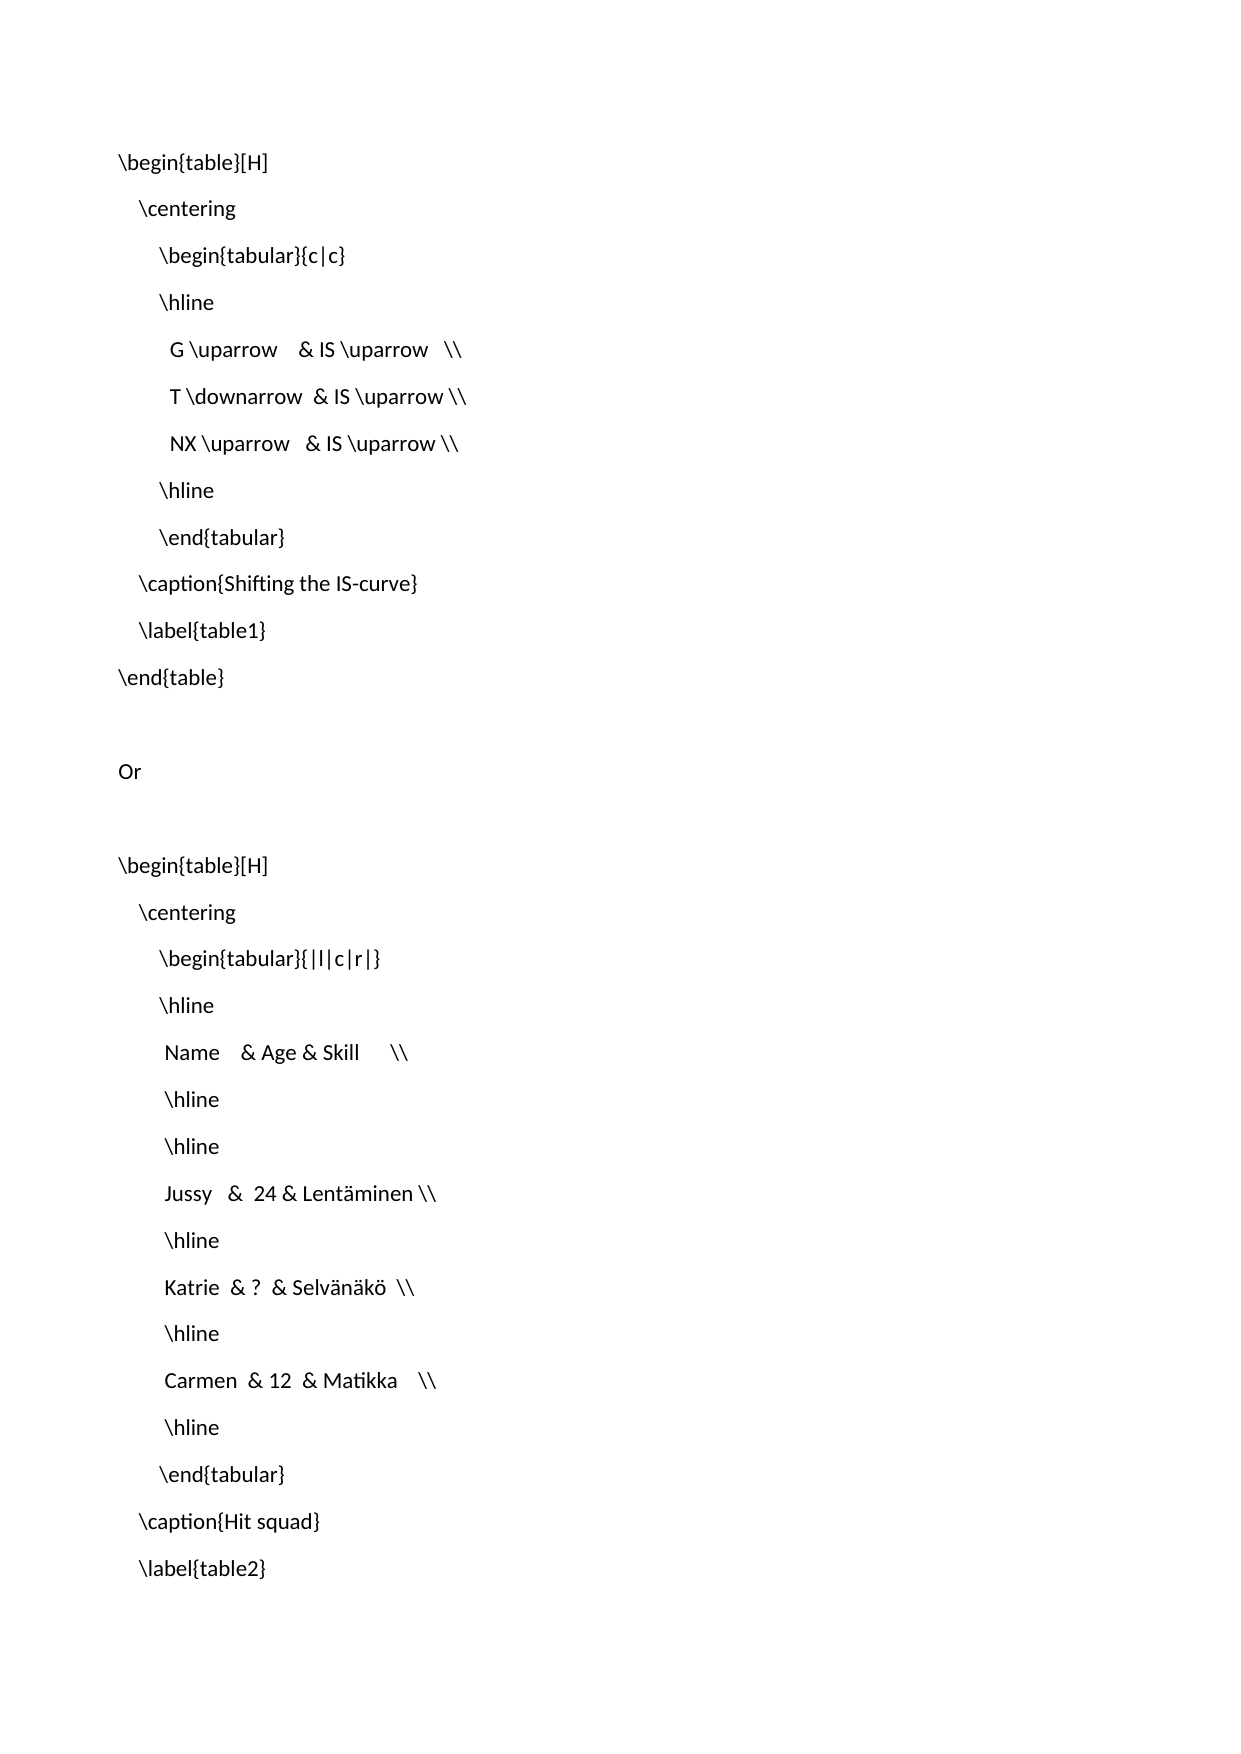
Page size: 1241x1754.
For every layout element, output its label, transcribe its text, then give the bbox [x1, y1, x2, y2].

text \hline [118, 1226, 1122, 1254]
text \centering [118, 898, 1122, 926]
text \hline [118, 1413, 1122, 1441]
text \hline [118, 1085, 1122, 1113]
text G \uparrow & IS \uparrow \\ [118, 335, 1122, 363]
text Carmen & 12 & Matikka \\ [118, 1366, 1122, 1394]
text Or [118, 757, 1122, 785]
text \hline [118, 991, 1122, 1019]
text \end{table} [118, 663, 1122, 691]
text \centering [118, 194, 1122, 222]
text \begin{tabular}{c|c} [118, 241, 1122, 269]
text Katrie & ? & Selvänäkö \\ [118, 1273, 1122, 1301]
text Name & Age & Skill \\ [118, 1038, 1122, 1066]
text \hline [118, 1319, 1122, 1347]
text T \downarrow & IS \uparrow \\ [118, 382, 1122, 410]
text \hline [118, 288, 1122, 316]
text \caption{Shifting the IS-curve} [118, 569, 1122, 597]
text \end{tabular} [118, 1460, 1122, 1488]
text \caption{Hit squad} [118, 1507, 1122, 1535]
text \begin{table}[H] [118, 851, 1122, 879]
text \end{tabular} [118, 523, 1122, 551]
text \hline [118, 1132, 1122, 1160]
text \label{table2} [118, 1554, 1122, 1582]
text \begin{tabular}{|l|c|r|} [118, 944, 1122, 972]
text Jussy & 24 & Lentäminen \\ [118, 1179, 1122, 1207]
text \begin{table}[H] [118, 148, 1122, 176]
text \hline [118, 476, 1122, 504]
text NX \uparrow & IS \uparrow \\ [118, 429, 1122, 457]
text \label{table1} [118, 616, 1122, 644]
